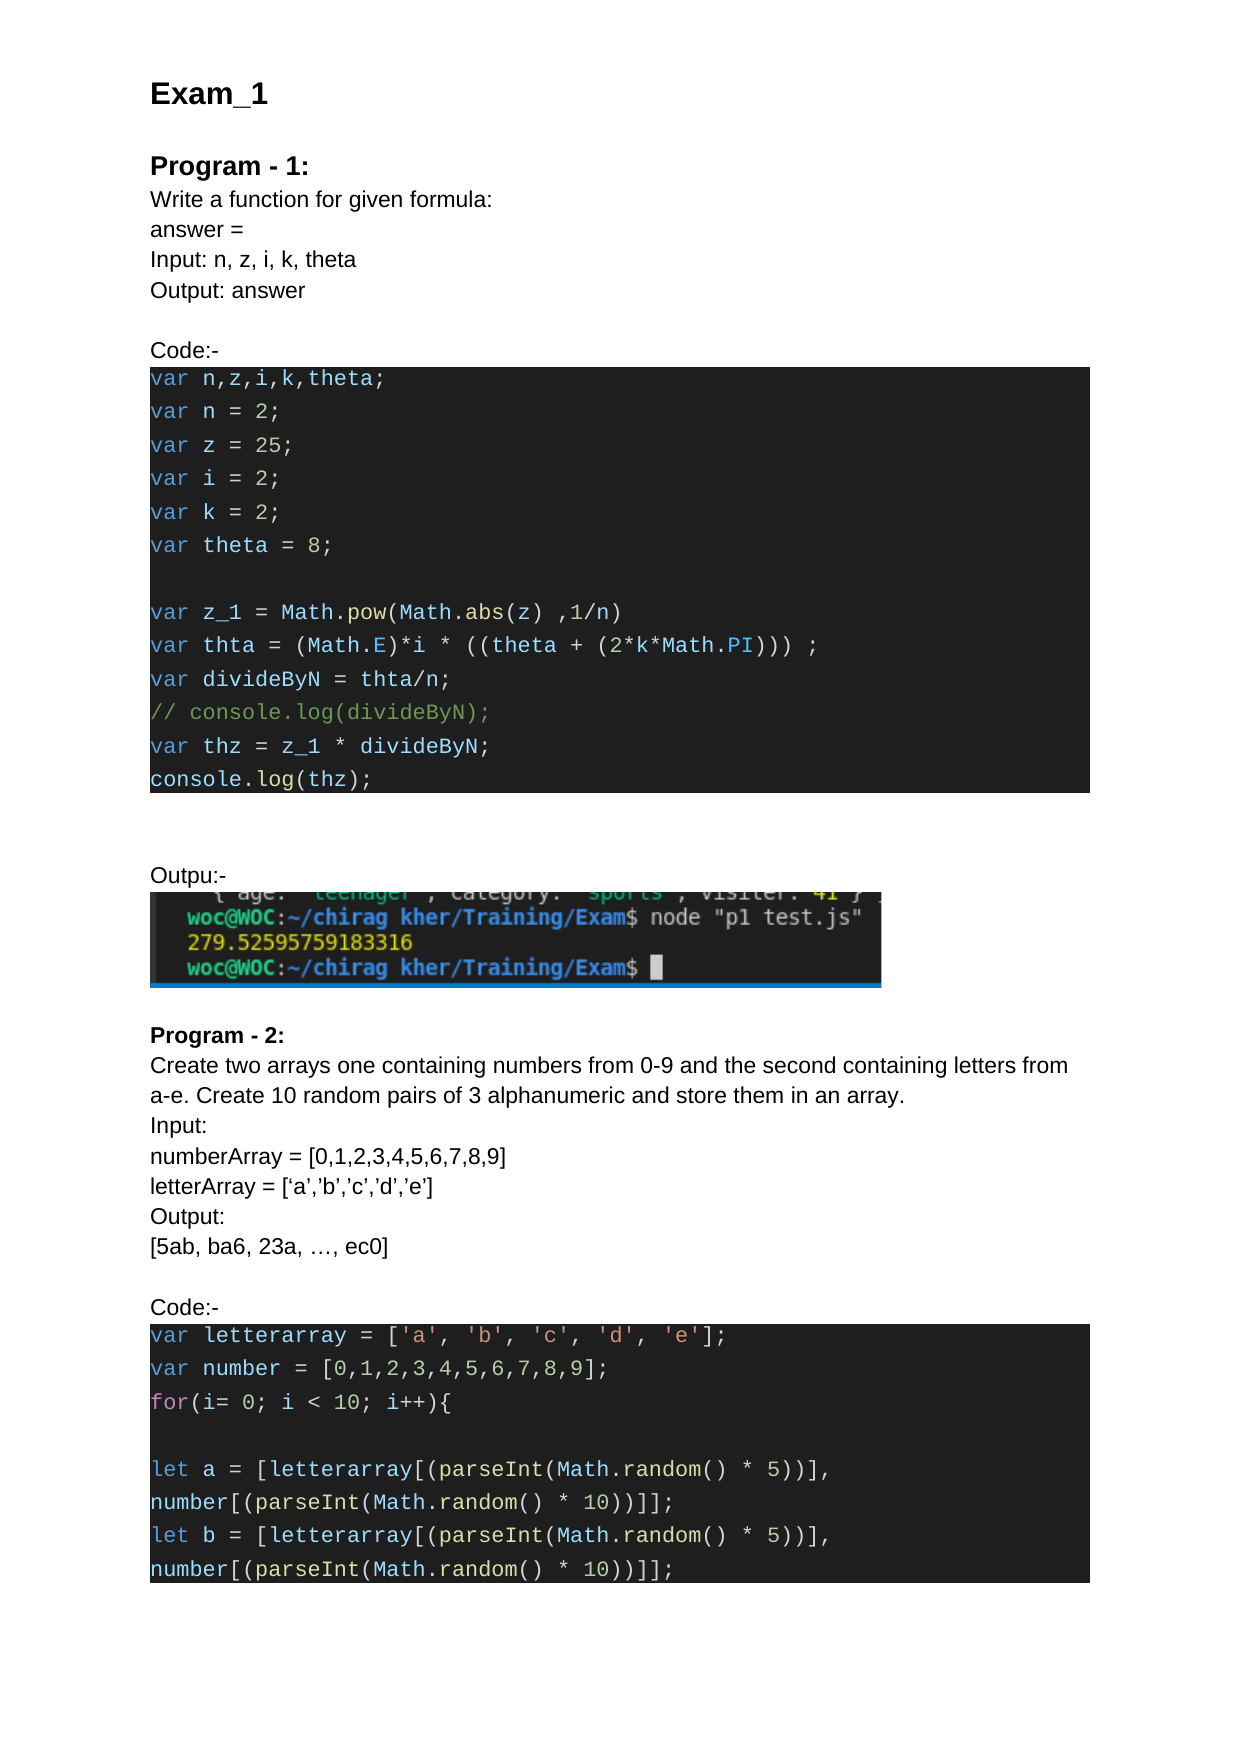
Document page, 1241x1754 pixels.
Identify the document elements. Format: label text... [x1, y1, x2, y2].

text answer = [150, 216, 1090, 242]
text let a = [letterarray[(parseInt(Math.random() * 5))], number[(parseInt(Math.random() * 10))]]; [150, 1458, 1090, 1516]
text var thz = z_1 * divideByN; [150, 735, 1090, 760]
text Program - 2: [150, 1022, 1090, 1048]
text Code:- [150, 1294, 1090, 1320]
text [5ab, ba6, 23a, …, ec0] [150, 1233, 1090, 1260]
picture [150, 892, 882, 988]
text var i = 2; [150, 467, 1090, 492]
text var number = [0,1,2,3,4,5,6,7,8,9]; [150, 1357, 1090, 1382]
text var n = 2; [150, 401, 1090, 425]
text for(i= 0; i < 10; i++){ [150, 1391, 1090, 1416]
text var theta = 8; [150, 534, 1090, 559]
text let b = [letterarray[(parseInt(Math.random() * 5))], number[(parseInt(Math.random() * 10))]]; [150, 1524, 1090, 1583]
text var thta = (Math.E)*i * ((theta + (2*k*Math.PI))) ; [150, 635, 1090, 659]
text Input: n, z, i, k, theta [150, 246, 1090, 273]
text Output: [150, 1203, 1090, 1229]
text var z_1 = Math.pow(Math.abs(z) ,1/n) [150, 601, 1090, 626]
text letterArray = [‘a’,’b’,’c’,’d’,’e’] [150, 1173, 1090, 1199]
text numberArray = [0,1,2,3,4,5,6,7,8,9] [150, 1143, 1090, 1169]
text a-e. Create 10 random pairs of 3 alphanumeric and store them in an array. [150, 1082, 1090, 1109]
text // console.log(divideByN); [150, 702, 1090, 726]
text var letterarray = ['a', 'b', 'c', 'd', 'e']; [150, 1324, 1090, 1349]
text var n,z,i,k,theta; [150, 367, 1090, 392]
text Output: answer [150, 277, 1090, 303]
text Program - 1: [150, 150, 1090, 181]
text Outpu:- [150, 862, 1090, 889]
text var z = 25; [150, 434, 1090, 459]
text var divideByN = thta/n; [150, 668, 1090, 693]
text Write a function for given formula: [150, 186, 1090, 212]
text Input: [150, 1112, 1090, 1139]
text Create two arrays one containing numbers from 0-9 and the second containing letters from [150, 1052, 1090, 1078]
text Code:- [150, 337, 1090, 363]
text console.log(thz); [150, 768, 1090, 793]
text var k = 2; [150, 501, 1090, 526]
